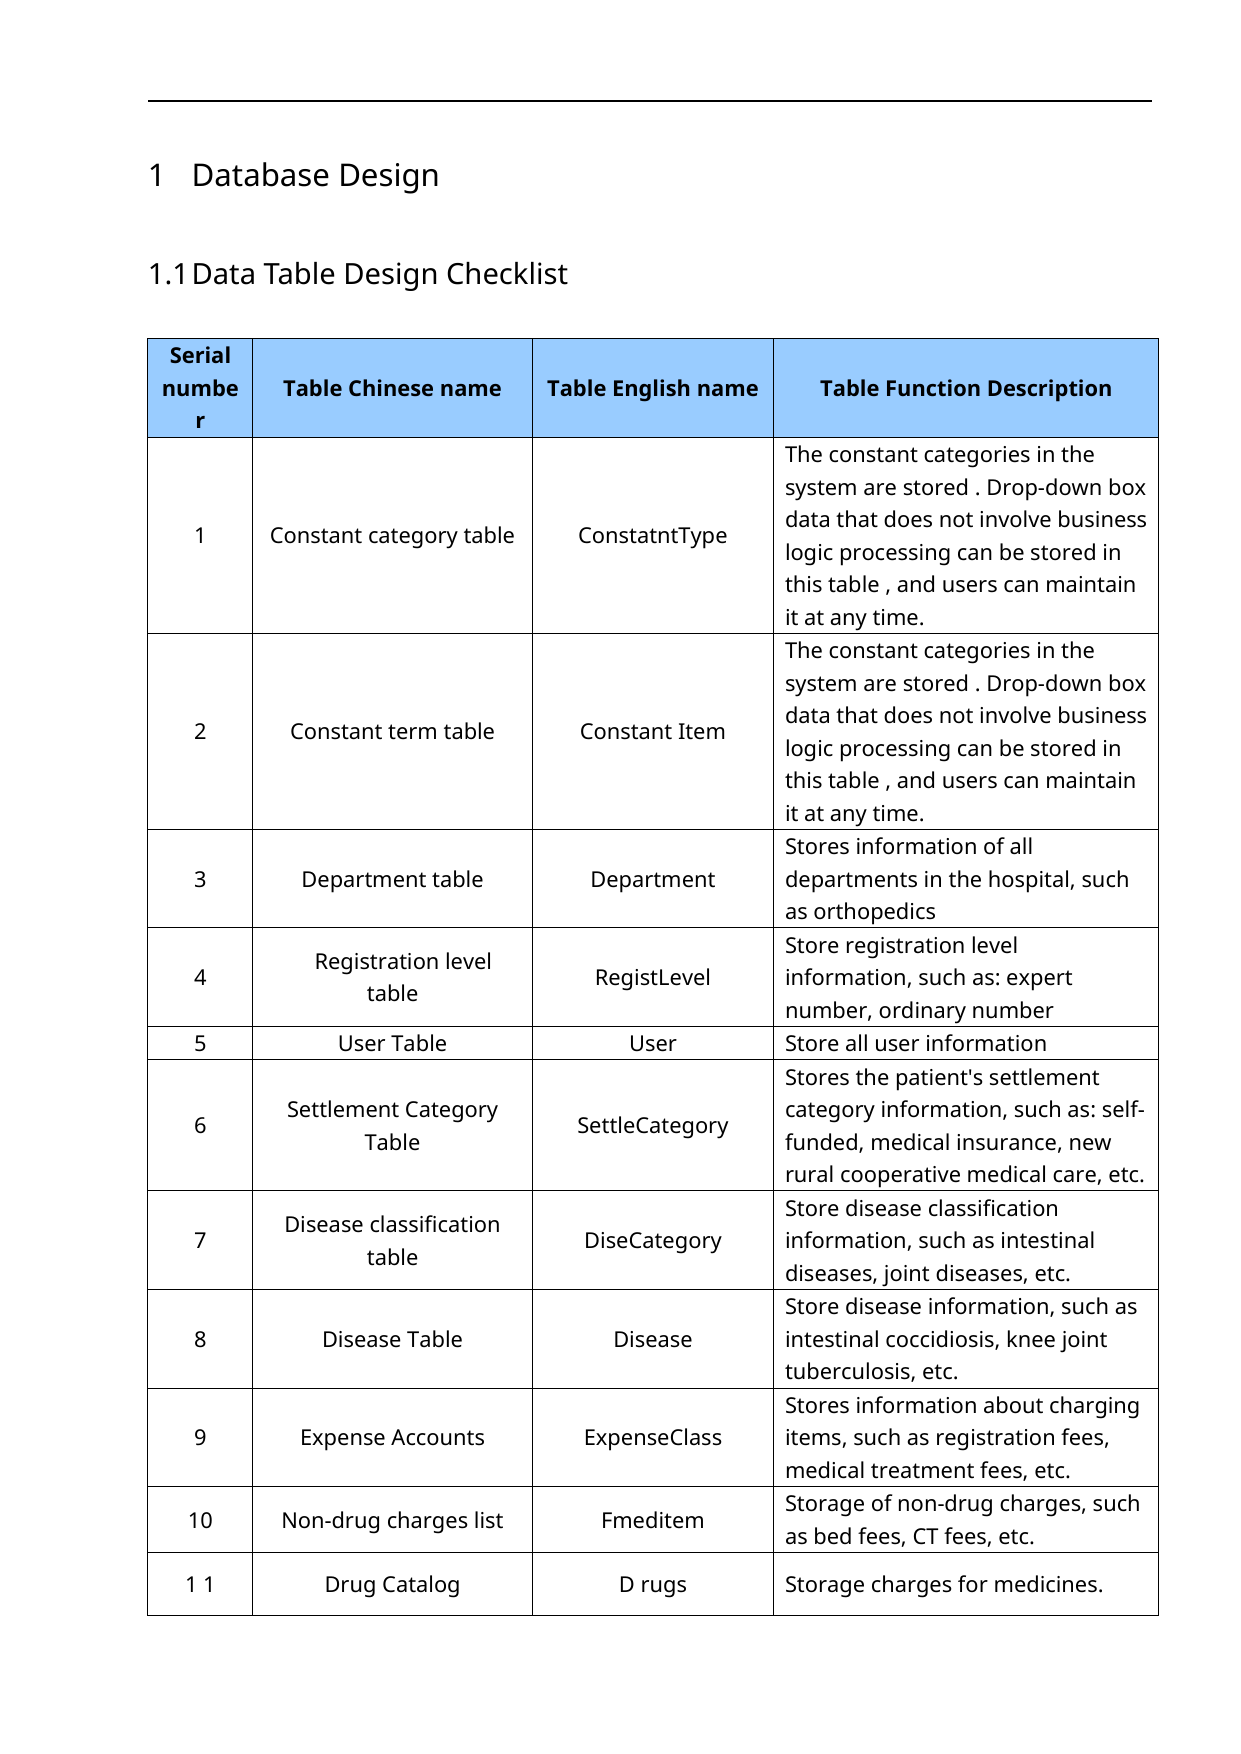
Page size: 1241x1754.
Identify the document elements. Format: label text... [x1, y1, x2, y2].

table_cell Non-drug charges list [253, 1487, 532, 1552]
table_cell Constant category table [253, 438, 532, 633]
table_cell The constant categories in the system are stored . Drop-down box data that does not involve business logic processing can be stored in this table , and users can maintain it at any time. [774, 634, 1158, 829]
table_cell The constant categories in the system are stored . Drop-down box data that does not involve business logic processing can be stored in this table , and users can maintain it at any time. [774, 438, 1158, 633]
table_cell 7 [148, 1191, 252, 1289]
table_cell Stores the patient's settlement category information, such as: self-funded, medical insurance, new rural cooperative medical care, etc. [774, 1060, 1158, 1190]
table_cell 10 [148, 1487, 252, 1552]
table_cell Department table [253, 830, 532, 927]
table_header Table Function Description [774, 339, 1158, 437]
table_cell Store disease classification information, such as intestinal diseases, joint diseases, etc. [774, 1191, 1158, 1289]
table_cell Fmeditem [533, 1487, 773, 1552]
table_header Serial number [148, 339, 252, 437]
table_cell RegistLevel [533, 928, 773, 1026]
table_cell DiseCategory [533, 1191, 773, 1289]
table_cell Storage of non-drug charges, such as bed fees, CT fees, etc. [774, 1487, 1158, 1552]
table_cell User [533, 1027, 773, 1059]
table_cell Disease classification table [253, 1191, 532, 1289]
table_cell Store disease information, such as intestinal coccidiosis, knee joint tuberculosis, etc. [774, 1290, 1158, 1387]
table_cell Store registration level information, such as: expert number, ordinary number [774, 928, 1158, 1026]
table_cell 6 [148, 1060, 252, 1190]
subtitle Database Design [148, 142, 1152, 207]
table_cell Drug Catalog [253, 1553, 532, 1615]
table_cell Expense Accounts [253, 1389, 532, 1486]
table_cell Disease Table [253, 1290, 532, 1387]
table_cell D rugs [533, 1553, 773, 1615]
table_cell 5 [148, 1027, 252, 1059]
table_cell ExpenseClass [533, 1389, 773, 1486]
table_cell 8 [148, 1290, 252, 1387]
table_cell 1 [148, 438, 252, 633]
table_cell Constant Item [533, 634, 773, 829]
table_cell Constant term table [253, 634, 532, 829]
table_cell Department [533, 830, 773, 927]
table_cell Registration level table [253, 928, 532, 1026]
table_cell User Table [253, 1027, 532, 1059]
table_cell 1 1 [148, 1553, 252, 1615]
table_cell Storage charges for medicines. [774, 1553, 1158, 1615]
table_cell 9 [148, 1389, 252, 1486]
table_cell 4 [148, 928, 252, 1026]
table_header Table Chinese name [253, 339, 532, 437]
table_cell 3 [148, 830, 252, 927]
table_cell 2 [148, 634, 252, 829]
table_cell Settlement Category Table [253, 1060, 532, 1190]
table_cell Store all user information [774, 1027, 1158, 1059]
table_cell SettleCategory [533, 1060, 773, 1190]
table_cell Disease [533, 1290, 773, 1387]
table_cell Stores information of all departments in the hospital, such as orthopedics [774, 830, 1158, 927]
table_cell Stores information about charging items, such as registration fees, medical treatment fees, etc. [774, 1389, 1158, 1486]
table_cell ConstatntType [533, 438, 773, 633]
table_header Table English name [533, 339, 773, 437]
subtitle Data Table Design Checklist [148, 241, 1152, 306]
